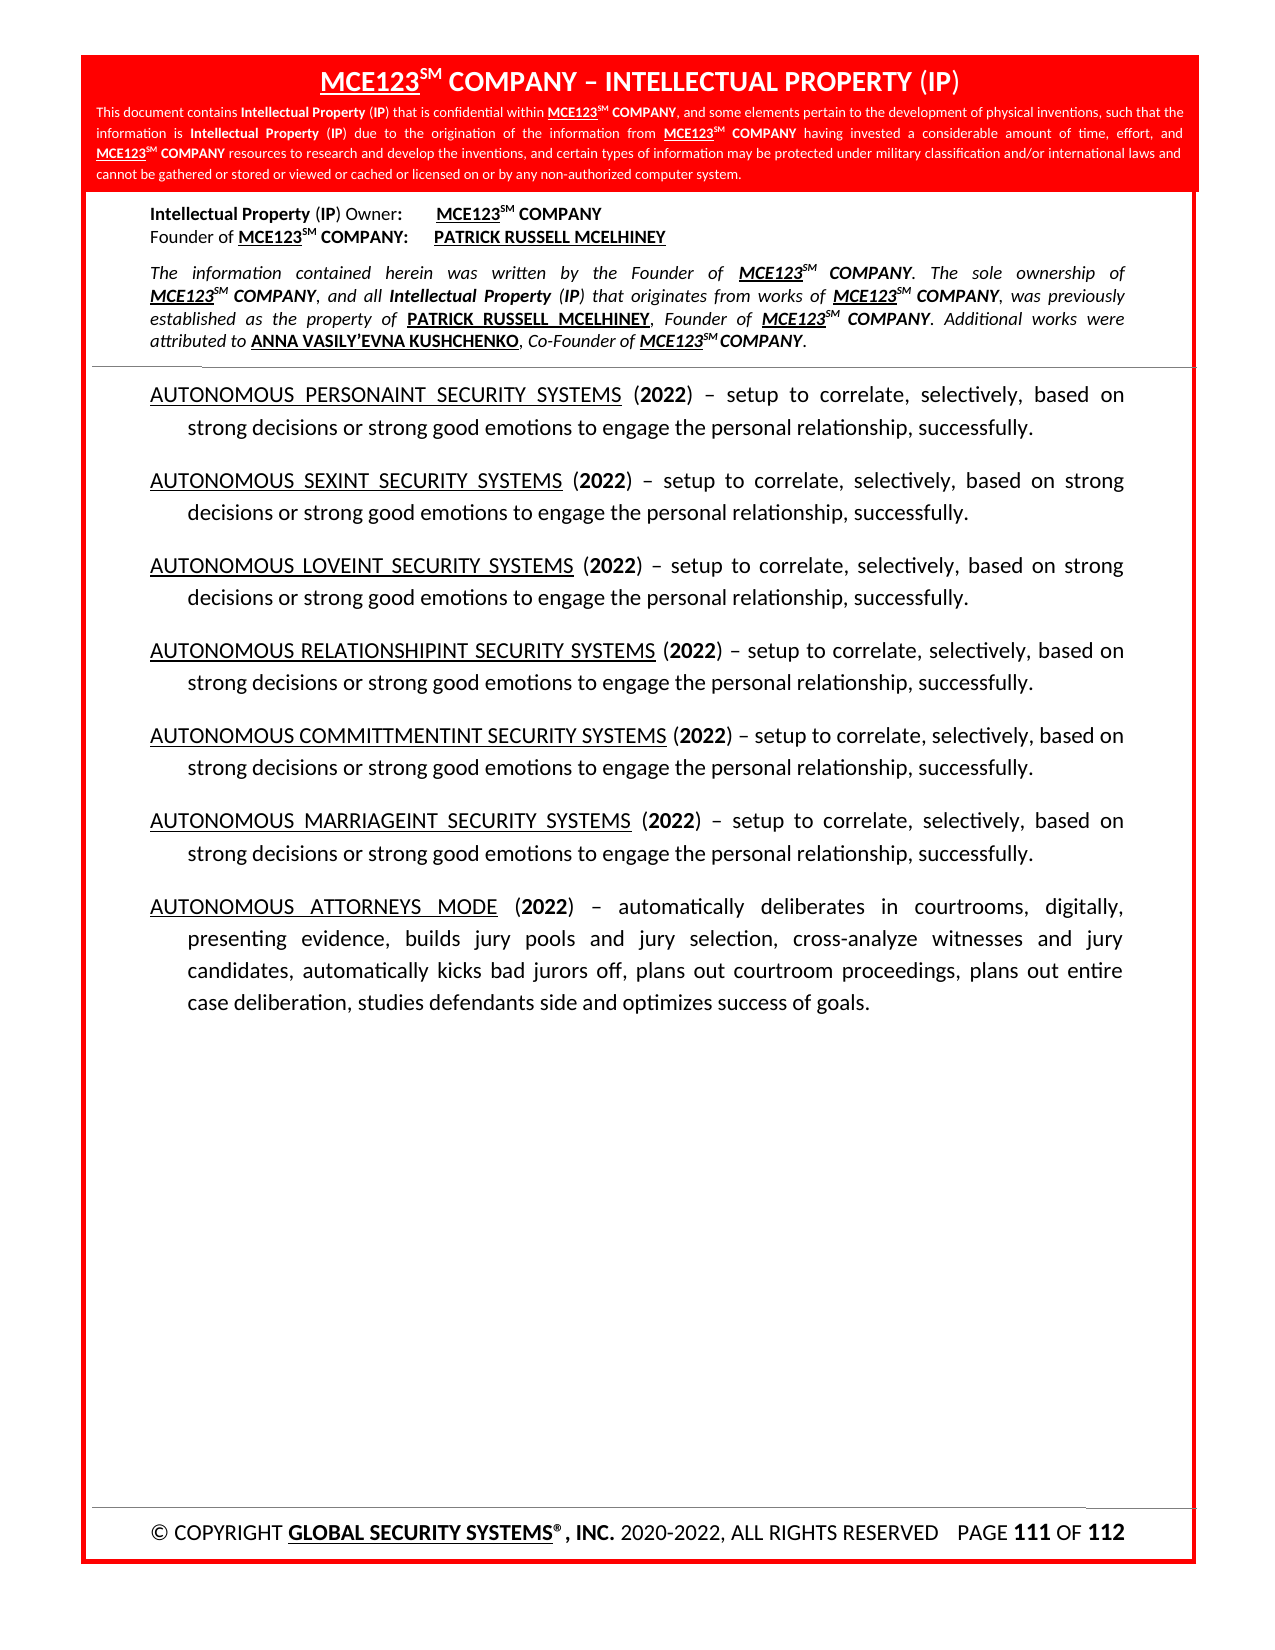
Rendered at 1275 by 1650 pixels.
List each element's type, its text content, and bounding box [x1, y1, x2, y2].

text AUTONOMOUS SEXINT SECURITY SYSTEMS (2022) – setup to correlate, selectively, based on strong decisions or strong good emotions to engage the personal relationship, successfully. [150, 466, 1125, 526]
text AUTONOMOUS RELATIONSHIPINT SECURITY SYSTEMS (2022) – setup to correlate, selectively, based on strong decisions or strong good emotions to engage the personal relationship, successfully. [150, 636, 1125, 696]
text AUTONOMOUS COMMITTMENTINT SECURITY SYSTEMS (2022) – setup to correlate, selectively, based on strong decisions or strong good emotions to engage the personal relationship, successfully. [150, 721, 1125, 782]
text AUTONOMOUS ATTORNEYS MODE (2022) – automatically deliberates in courtrooms, digitally, presenting evidence, builds jury pools and jury selection, cross-analyze witnesses and jury candidates, automatically kicks bad jurors off, plans out courtroom proceedings, plans out entire case deliberation, studies defendants side and optimizes success of goals. [150, 892, 1125, 1016]
text AUTONOMOUS LOVEINT SECURITY SYSTEMS (2022) – setup to correlate, selectively, based on strong decisions or strong good emotions to engage the personal relationship, successfully. [150, 551, 1125, 611]
text AUTONOMOUS MARRIAGEINT SECURITY SYSTEMS (2022) – setup to correlate, selectively, based on strong decisions or strong good emotions to engage the personal relationship, successfully. [150, 807, 1125, 867]
text AUTONOMOUS PERSONAINT SECURITY SYSTEMS (2022) – setup to correlate, selectively, based on strong decisions or strong good emotions to engage the personal relationship, successfully. [150, 381, 1125, 441]
